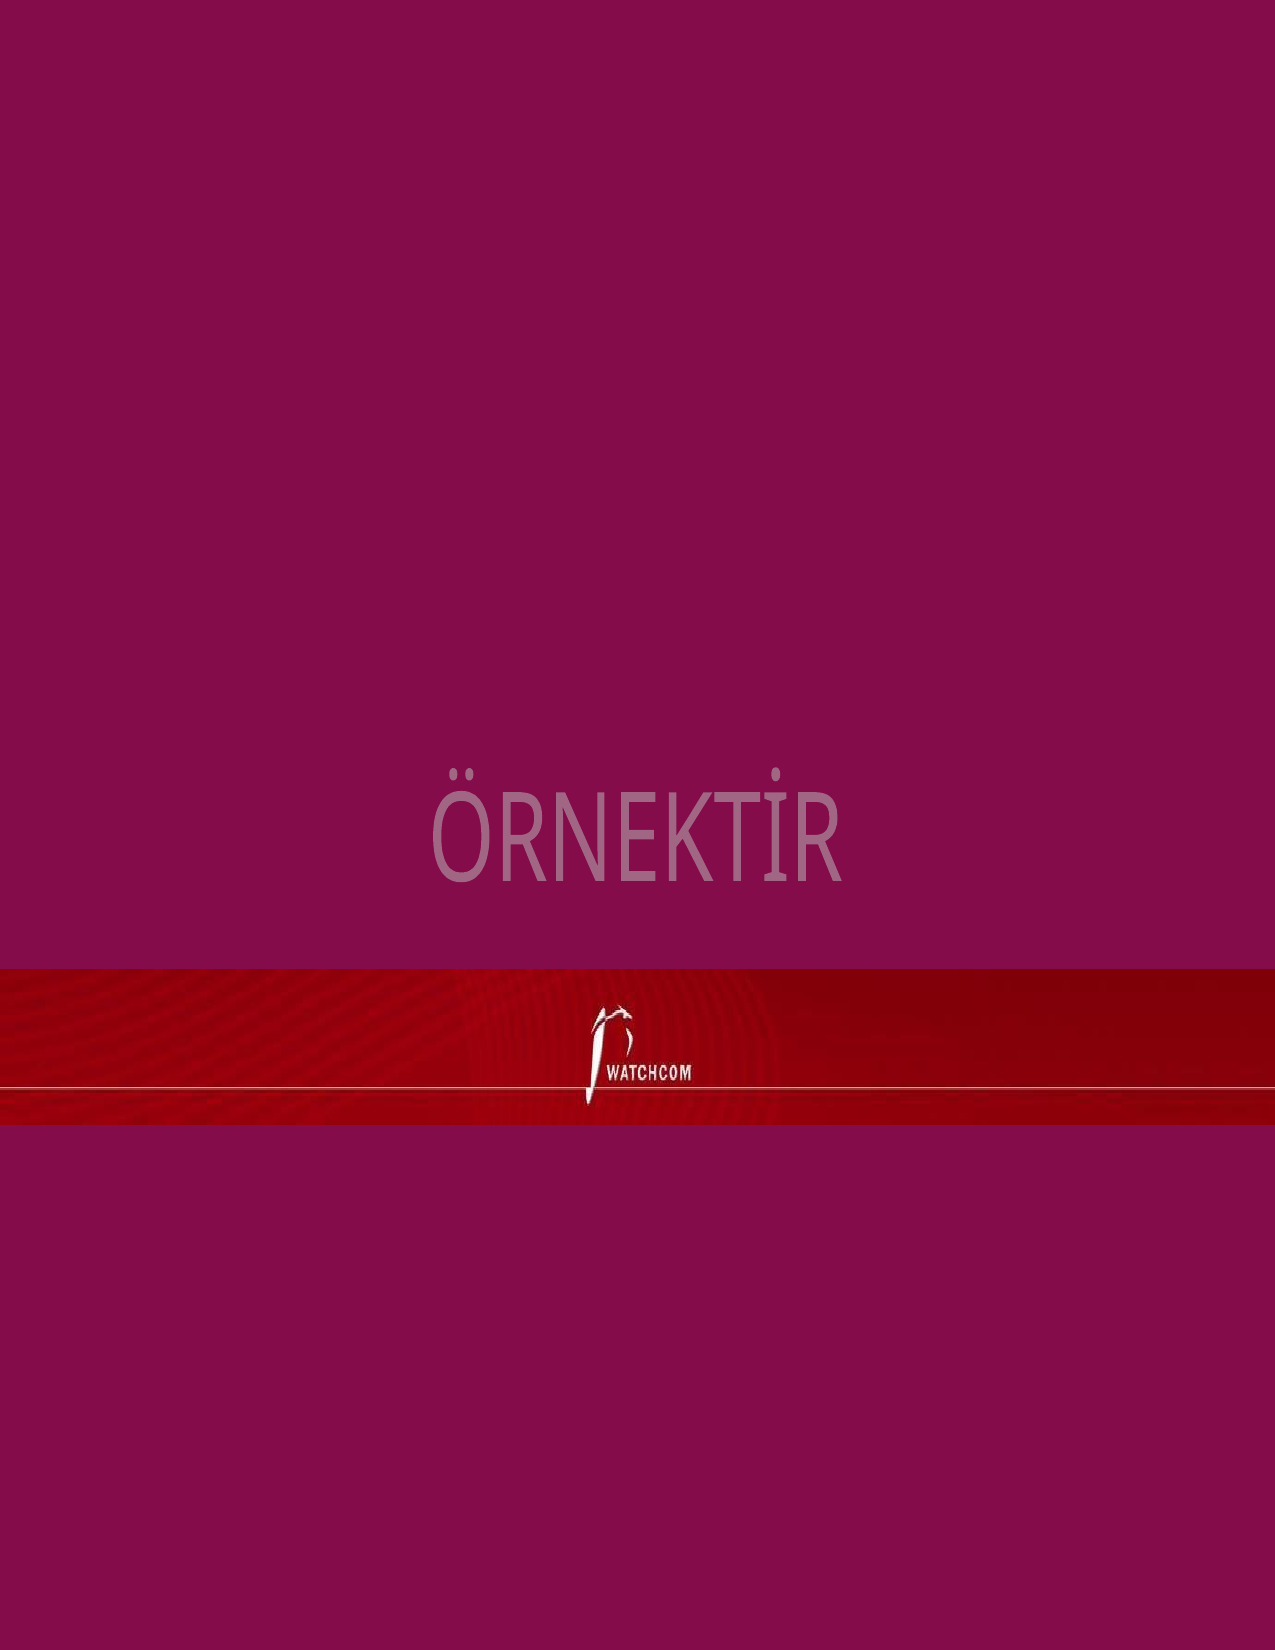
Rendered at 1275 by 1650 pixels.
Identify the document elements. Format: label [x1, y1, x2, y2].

picture [0, 969, 1275, 1125]
